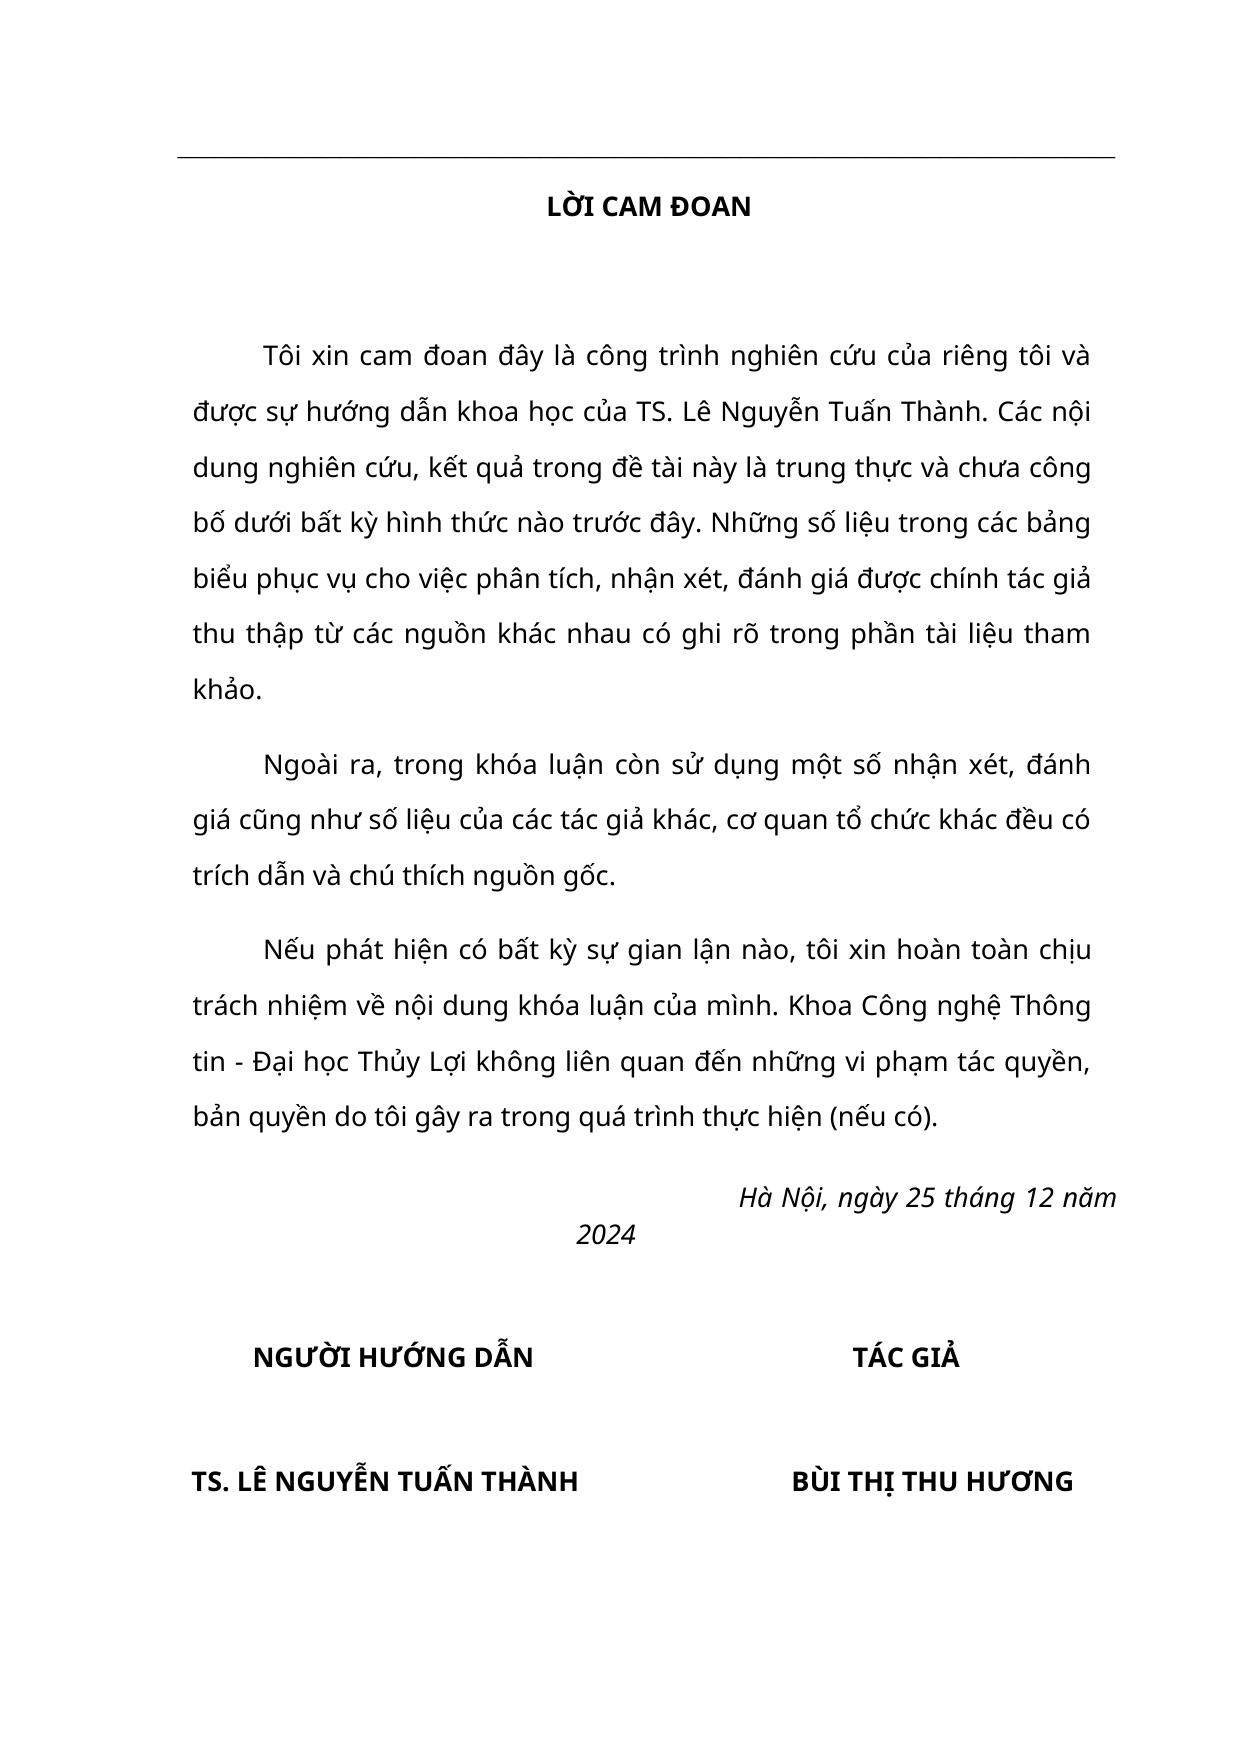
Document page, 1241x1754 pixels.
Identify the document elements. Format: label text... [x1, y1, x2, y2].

text Tôi xin cam đoan đây là công trình nghiên cứu của riêng tôi và được sự hướng dẫn khoa học của TS. Lê Nguyễn Tuấn Thành. Các nội dung nghiên cứu, kết quả trong đề tài này là trung thực và chưa công bố dưới bất kỳ hình thức nào trước đây. Những số liệu trong các bảng biểu phục vụ cho việc phân tích, nhận xét, đánh giá được chính tác giả thu thập từ các nguồn khác nhau có ghi rõ trong phần tài liệu tham khảo. [192, 337, 1093, 707]
text Nếu phát hiện có bất kỳ sự gian lận nào, tôi xin hoàn toàn chịu trách nhiệm về nội dung khóa luận của mình. Khoa Công nghệ Thông tin - Đại học Thủy Lợi không liên quan đến những vi phạm tác quyền, bản quyền do tôi gây ra trong quá trình thực hiện (nếu có). [192, 931, 1093, 1134]
text NGƯỜI HƯỚNG DẪN TÁC GIẢ [177, 1339, 1122, 1376]
text Hà Nội, ngày 25 tháng 12 năm 2024 [576, 1178, 1122, 1252]
text Ngoài ra, trong khóa luận còn sử dụng một số nhận xét, đánh giá cũng như số liệu của các tác giả khác, cơ quan tổ chức khác đều có trích dẫn và chú thích nguồn gốc. [192, 745, 1093, 893]
text TS. LÊ NGUYỄN TUẤN THÀNH BÙI THỊ THU HƯƠNG [177, 1463, 1122, 1499]
text LỜI CAM ĐOAN [177, 188, 1121, 225]
